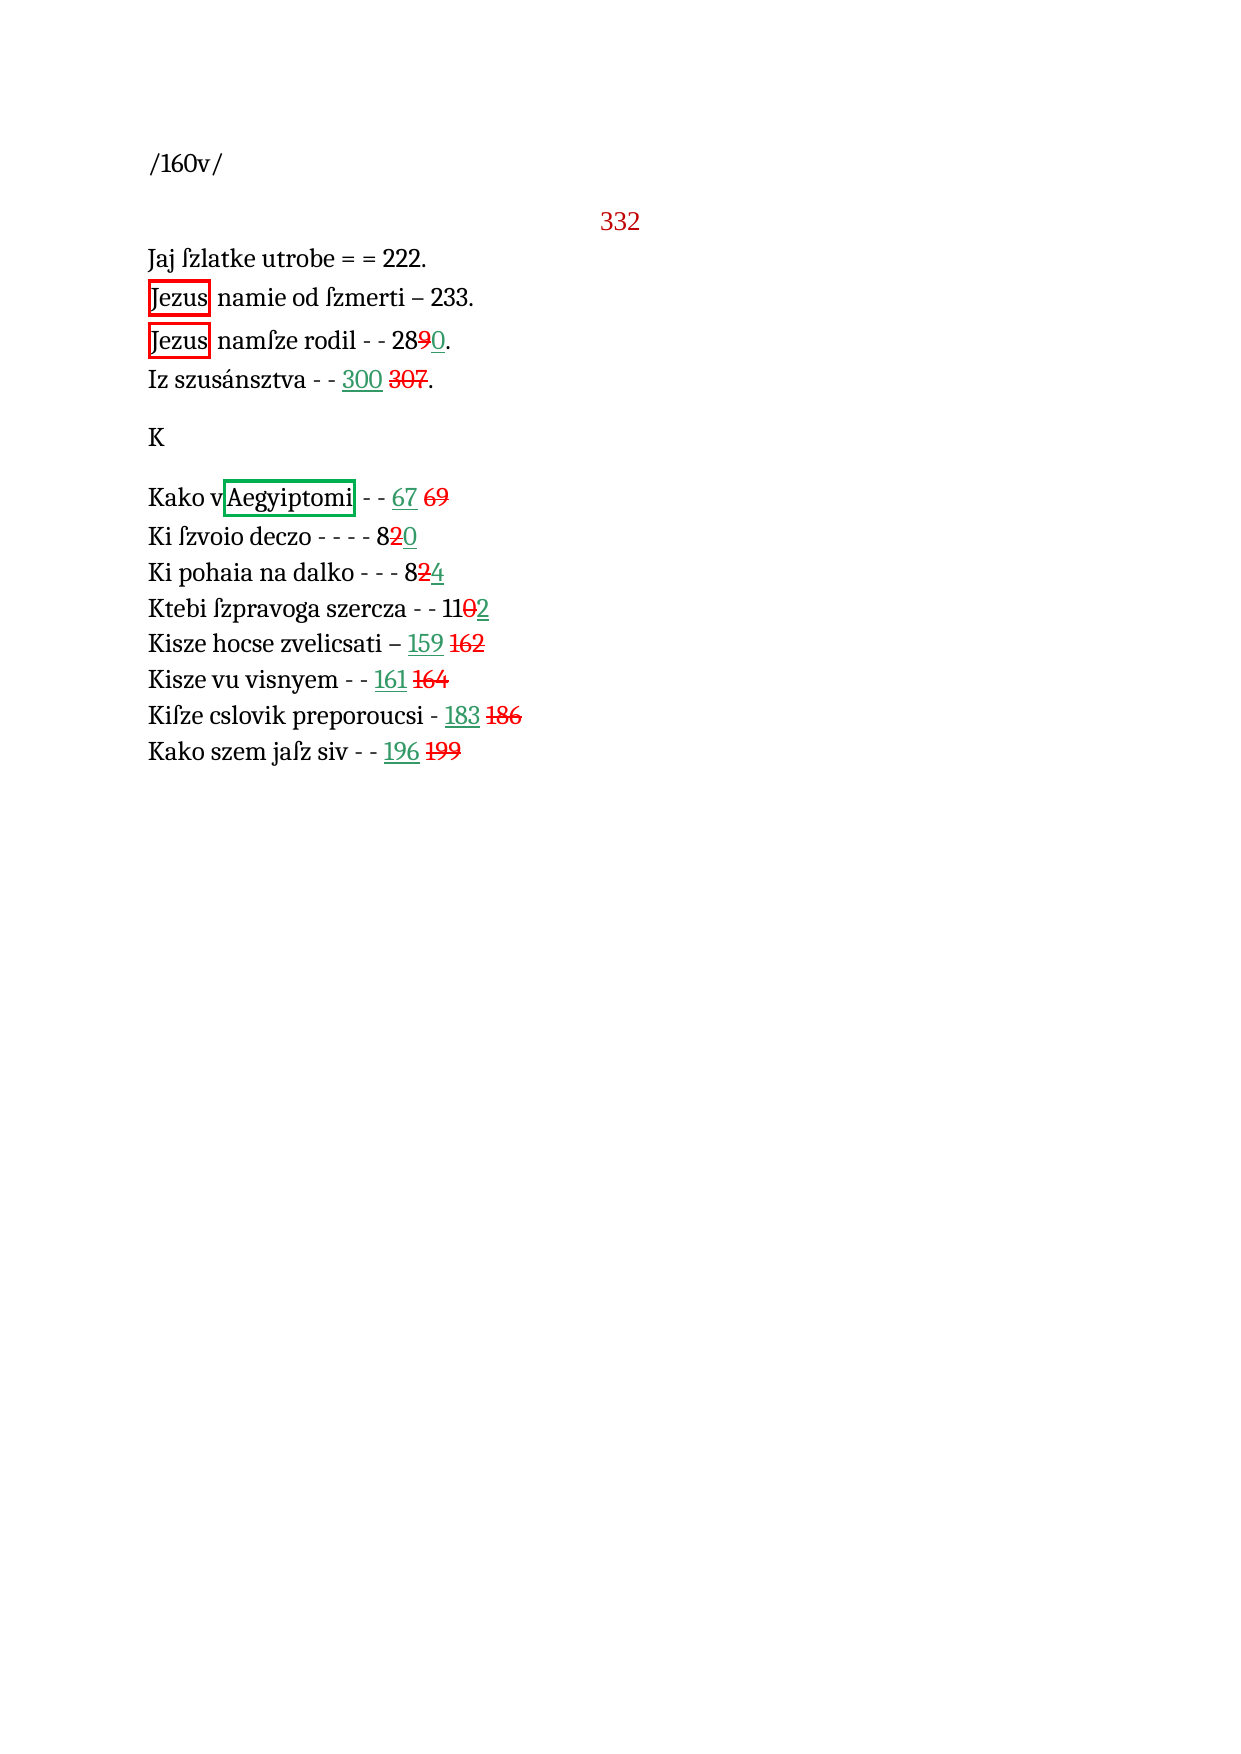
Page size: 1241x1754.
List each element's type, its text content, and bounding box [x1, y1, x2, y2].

text Jaj ſzlatke utrobe = = 222. Jezus namie od ſzmerti – 233. Jezus namſze rodil - - 2890. Iz szusánsztva - - 300 307. [148, 243, 1093, 395]
text /160v/ [148, 148, 1093, 179]
text K [148, 422, 1093, 453]
text Kako vAegyiptomi - - 67 69 Ki ſzvoio deczo - - - - 820 Ki pohaia na dalko - - - 824 Ktebi ſzpravoga szercza - - 1102 Kisze hocse zvelicsati – 159 162 Kisze vu visnyem - - 161 164 Kiſze cslovik preporoucsi - 183 186 Kako szem jaſz siv - - 196 199 [148, 479, 1093, 767]
text 332 [148, 205, 1093, 236]
